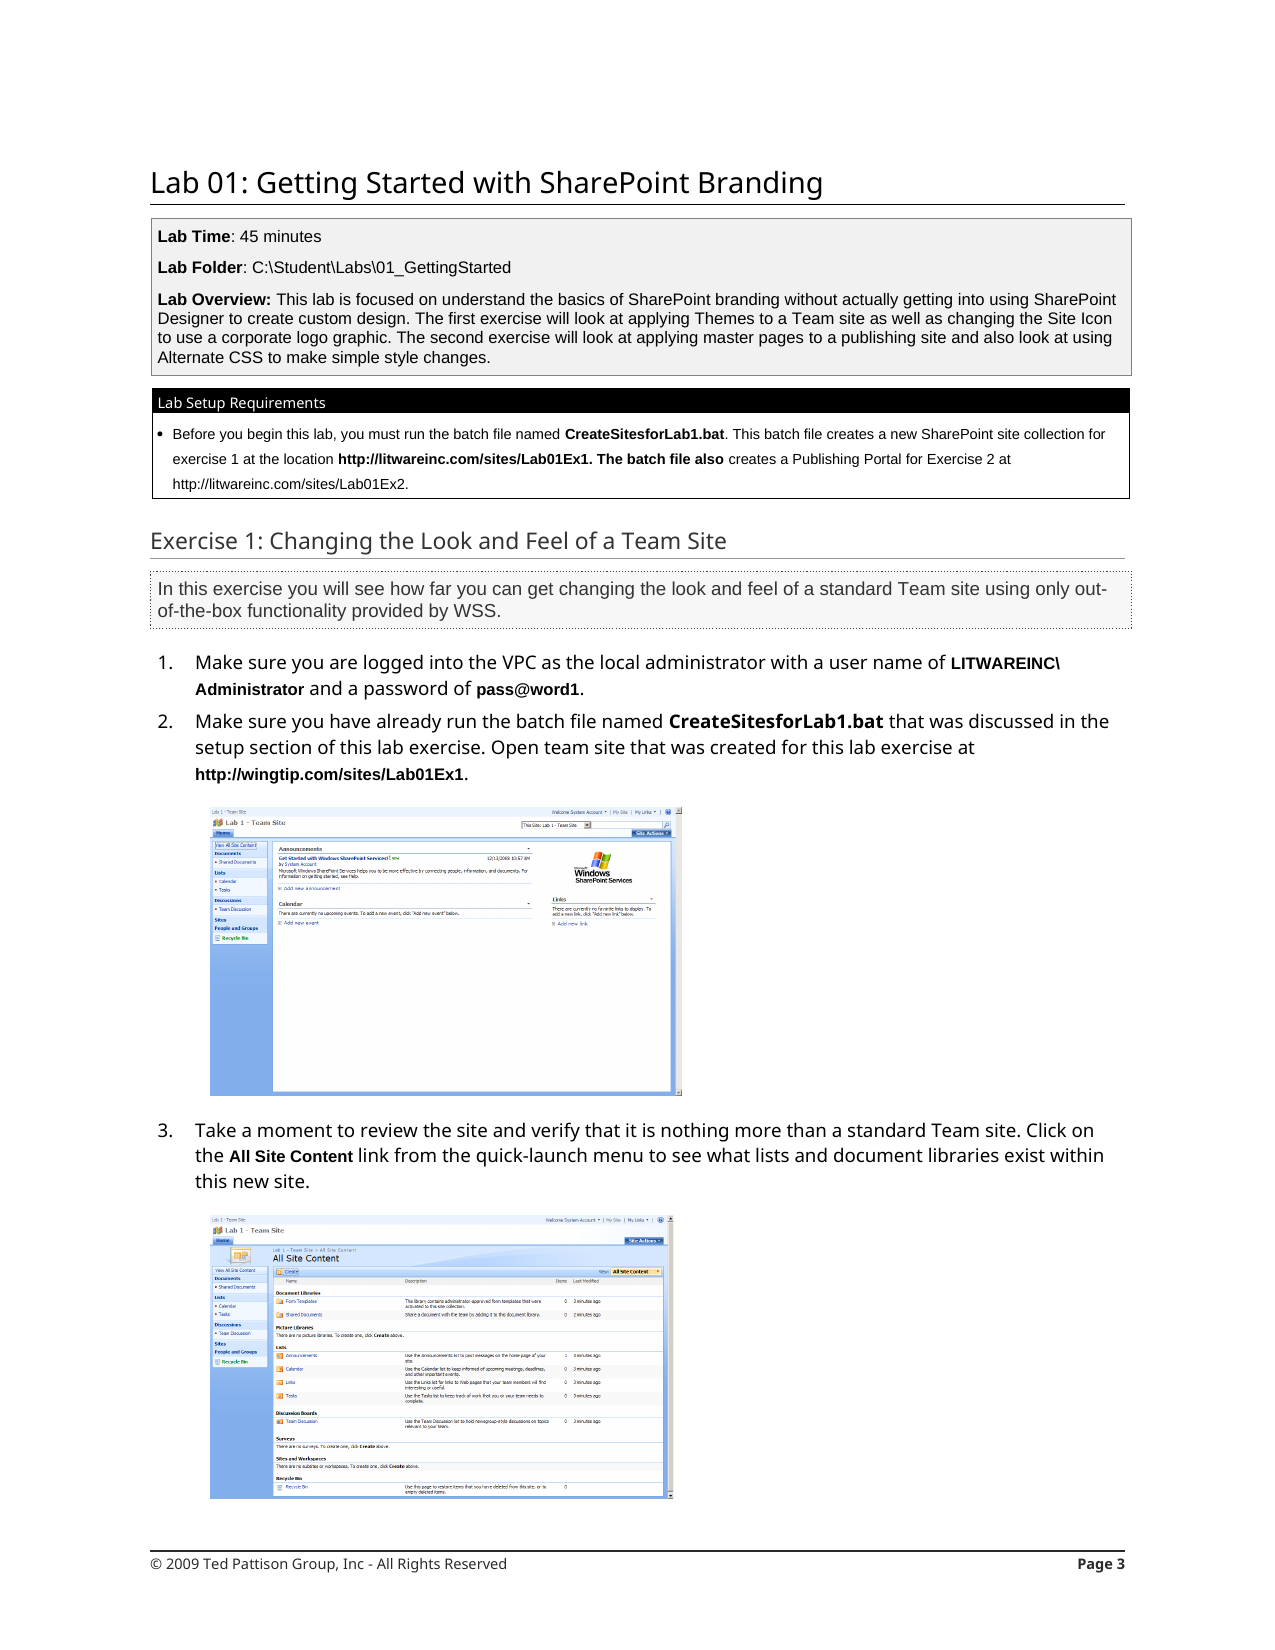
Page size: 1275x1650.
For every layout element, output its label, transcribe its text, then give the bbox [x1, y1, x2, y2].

subtitle Exercise 1: Changing the Look and Feel of a Team Site [150, 524, 1125, 558]
picture [210, 1215, 674, 1499]
text Before you begin this lab, you must run the batch file named CreateSitesforLab1.bat. This batch file creates a new SharePoint site collection for exercise 1 at the location http://litwareinc.com/sites/Lab01Ex1. The batch file also creates a Publishing Portal for Exercise 2 at http://litwareinc.com/sites/Lab01Ex2. [153, 414, 1129, 498]
text Lab Setup Requirements [153, 389, 1129, 413]
text Lab Overview: This lab is focused on understand the basics of SharePoint branding without actually getting into using SharePoint Designer to create custom design. The first exercise will look at applying Themes to a Team site as well as changing the Site Icon to use a corporate logo graphic. The second exercise will look at applying master pages to a publishing site and also look at using Alternate CSS to make simple style changes. [152, 281, 1131, 375]
subtitle Lab 01: Getting Started with SharePoint Branding [150, 162, 1125, 204]
picture [210, 807, 682, 1096]
text Lab Time: 45 minutes [152, 219, 1131, 246]
text Make sure you have already run the batch file named CreateSitesforLab1.bat that was discussed in the setup section of this lab exercise. Open team site that was created for this lab exercise at http://wingtip.com/sites/Lab01Ex1. [157, 709, 1125, 785]
text Make sure you are logged into the VPC as the local administrator with a user name of LITWAREINC\Administrator and a password of pass@word1. [157, 649, 1125, 701]
text Take a moment to review the site and verify that it is nothing more than a standard Team site. Click on the All Site Content link from the quick-launch menu to see what lists and document libraries exist within this new site. [157, 1117, 1125, 1194]
text Lab Folder: C:\Student\Labs\01_GettingStarted [152, 249, 1131, 277]
text In this exercise you will see how far you can get changing the look and feel of a standard Team site using only out-of-the-box functionality provided by WSS. [150, 571, 1132, 629]
